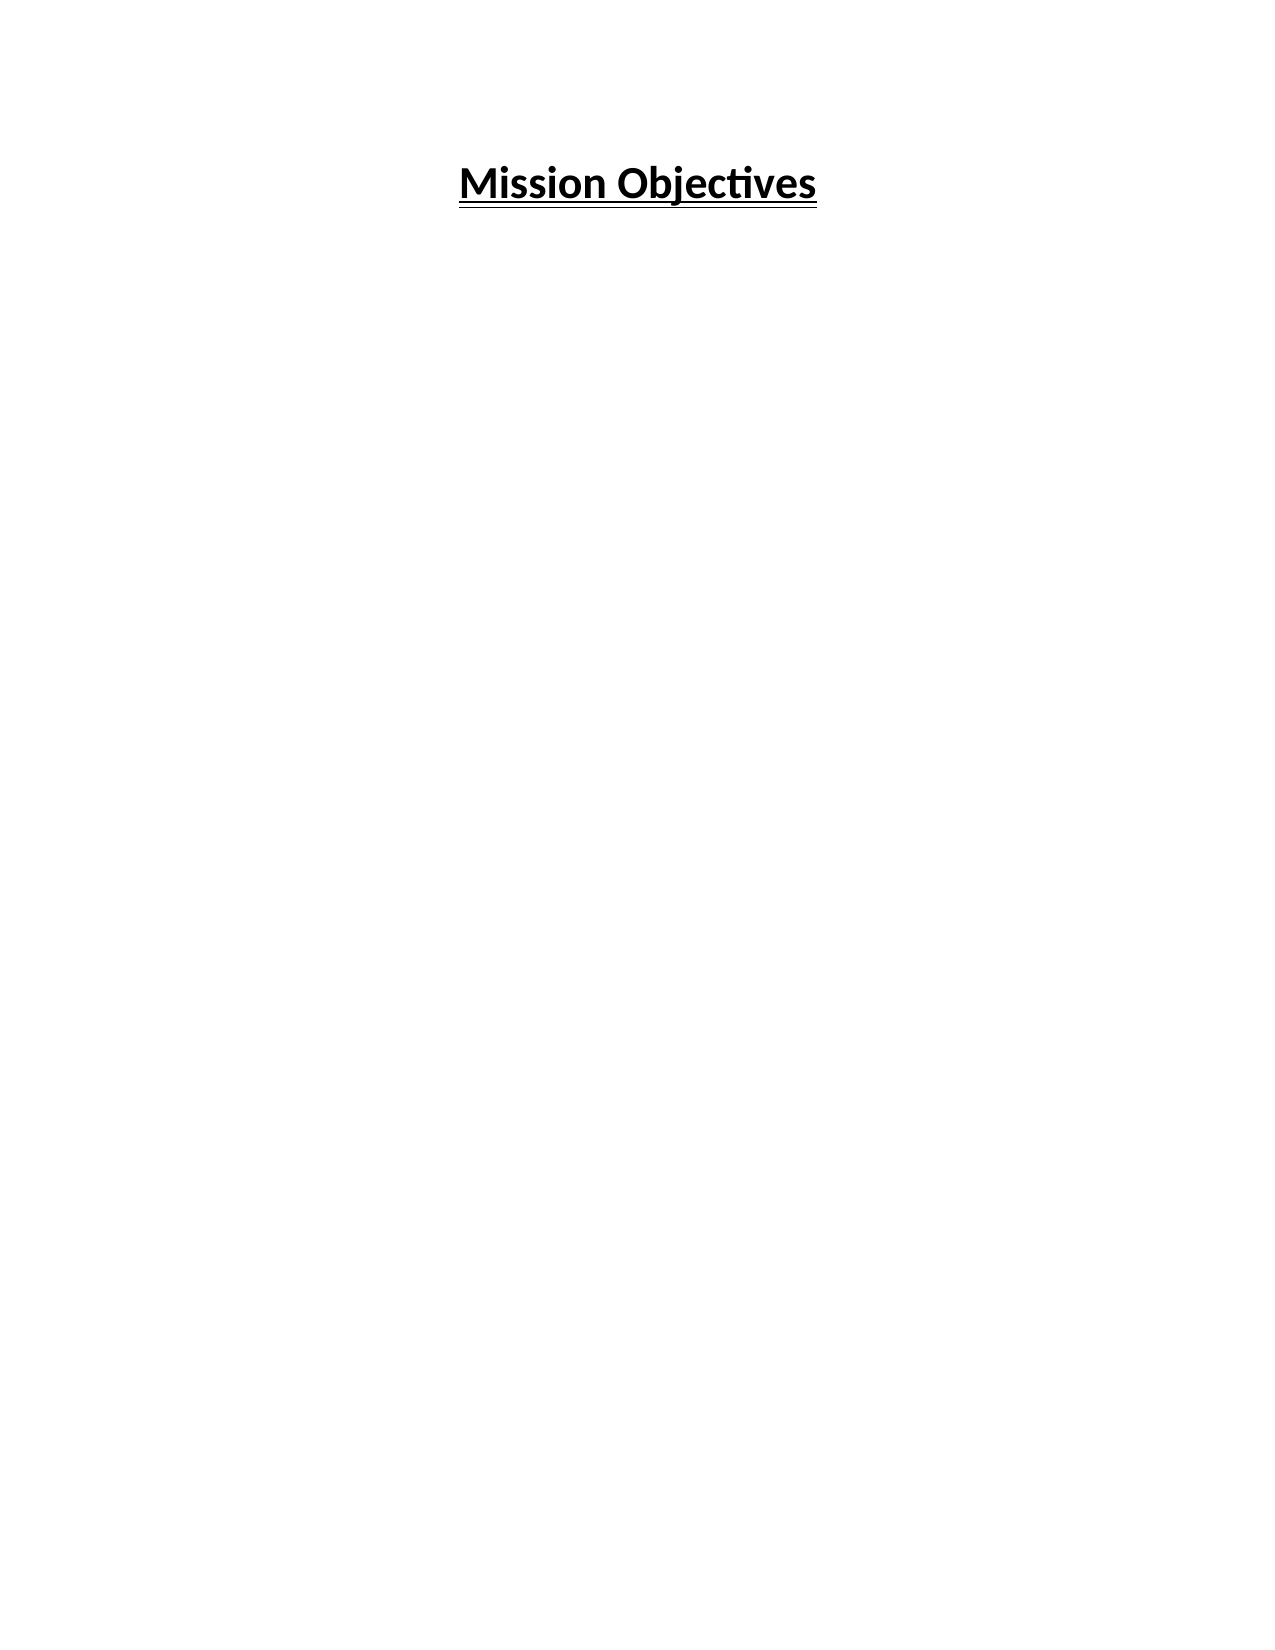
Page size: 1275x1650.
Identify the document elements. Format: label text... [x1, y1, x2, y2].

subtitle Mission Objectives [150, 154, 1125, 210]
